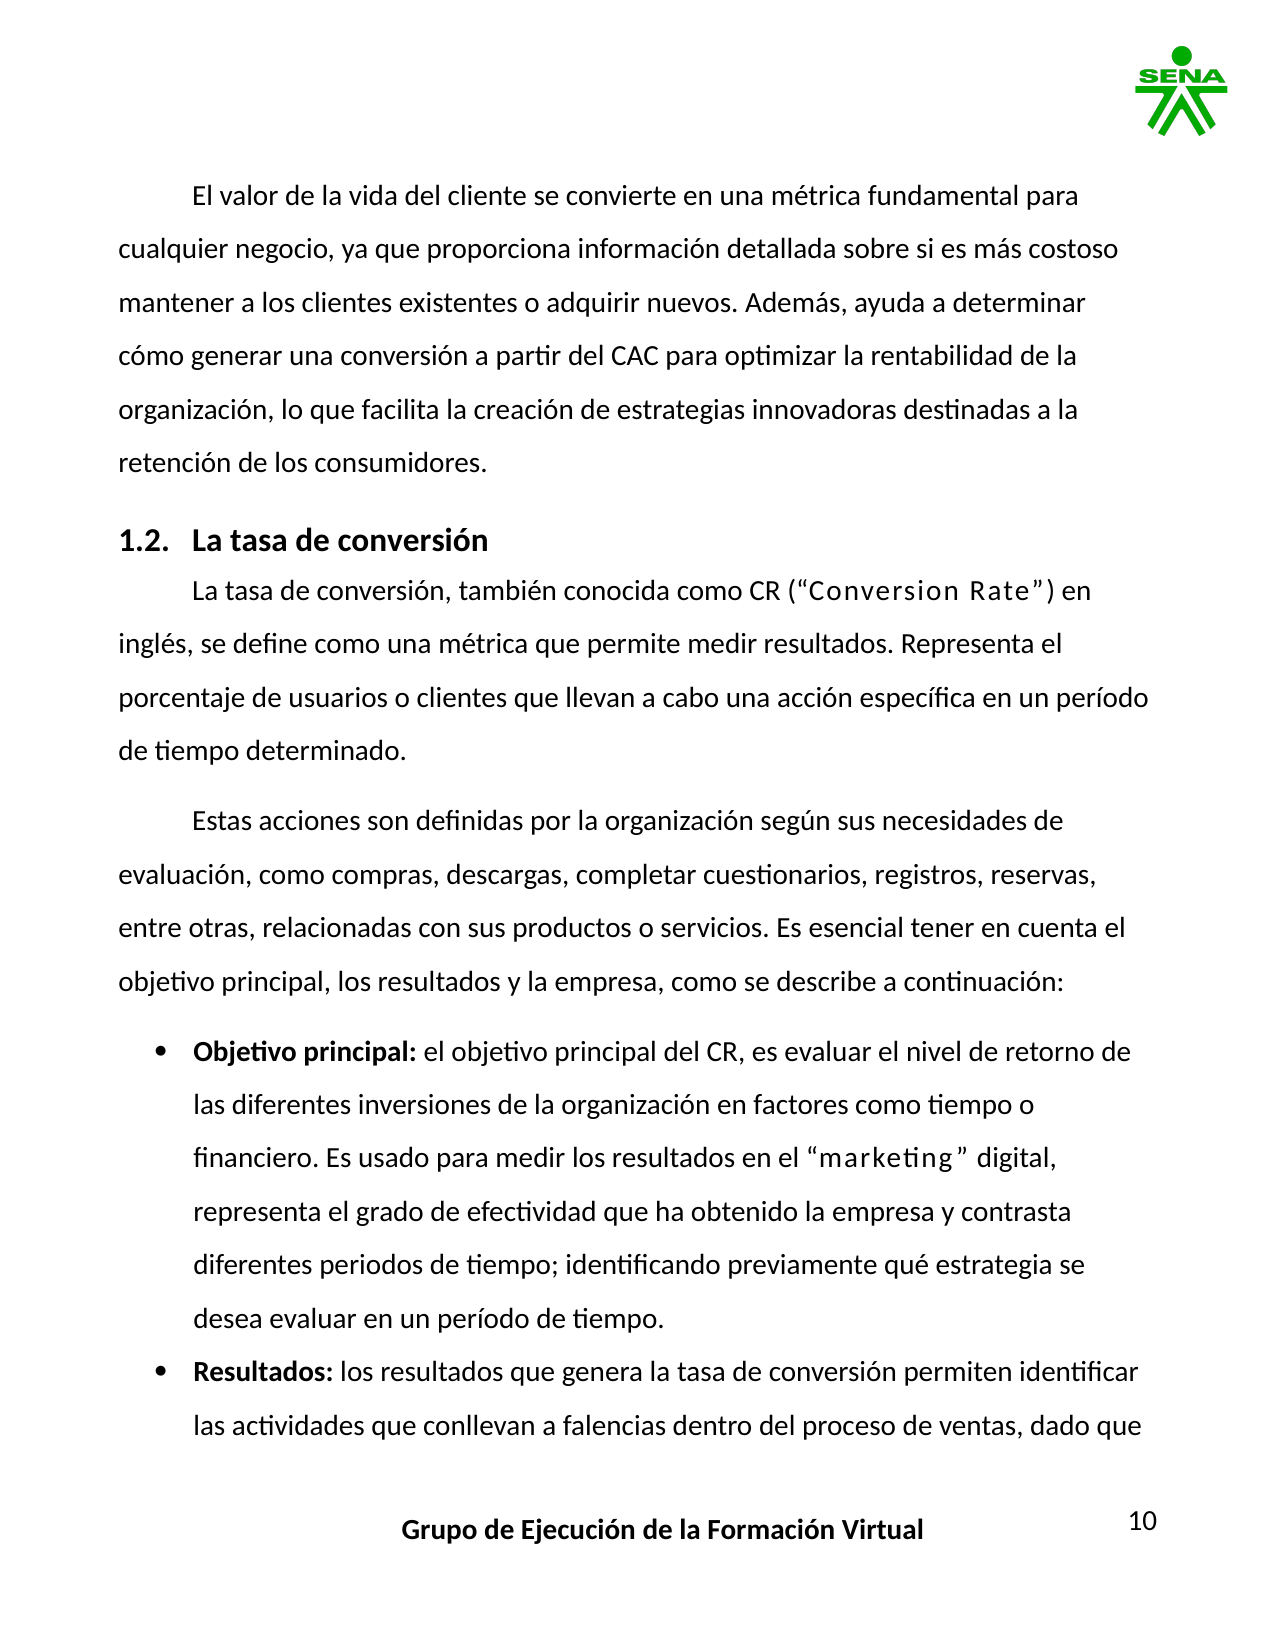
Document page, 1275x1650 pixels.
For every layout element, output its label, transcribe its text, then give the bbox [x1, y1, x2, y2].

text La tasa de conversión, también conocida como CR (“Conversion Rate”) en inglés, se define como una métrica que permite medir resultados. Representa el porcentaje de usuarios o clientes que llevan a cabo una acción específica en un período de tiempo determinado. [118, 572, 1157, 768]
picture [1135, 46, 1228, 136]
text Estas acciones son definidas por la organización según sus necesidades de evaluación, como compras, descargas, completar cuestionarios, registros, reservas, entre otras, relacionadas con sus productos o servicios. Es esencial tener en cuenta el objetivo principal, los resultados y la empresa, como se describe a continuación: [118, 802, 1157, 998]
list Objetivo principal: el objetivo principal del CR, es evaluar el nivel de retorno de las diferentes inversiones de la organización en factores como tiempo o financiero. Es usado para medir los resultados en el “marketing” digital, representa el grado de efectividad que ha obtenido la empresa y contrasta diferentes periodos de tiempo; identificando previamente qué estrategia se desea evaluar en un período de tiempo. [156, 1033, 1157, 1336]
text El valor de la vida del cliente se convierte en una métrica fundamental para cualquier negocio, ya que proporciona información detallada sobre si es más costoso mantener a los clientes existentes o adquirir nuevos. Además, ayuda a determinar cómo generar una conversión a partir del CAC para optimizar la rentabilidad de la organización, lo que facilita la creación de estrategias innovadoras destinadas a la retención de los consumidores. [118, 177, 1157, 480]
subtitle La tasa de conversión [118, 519, 1157, 559]
